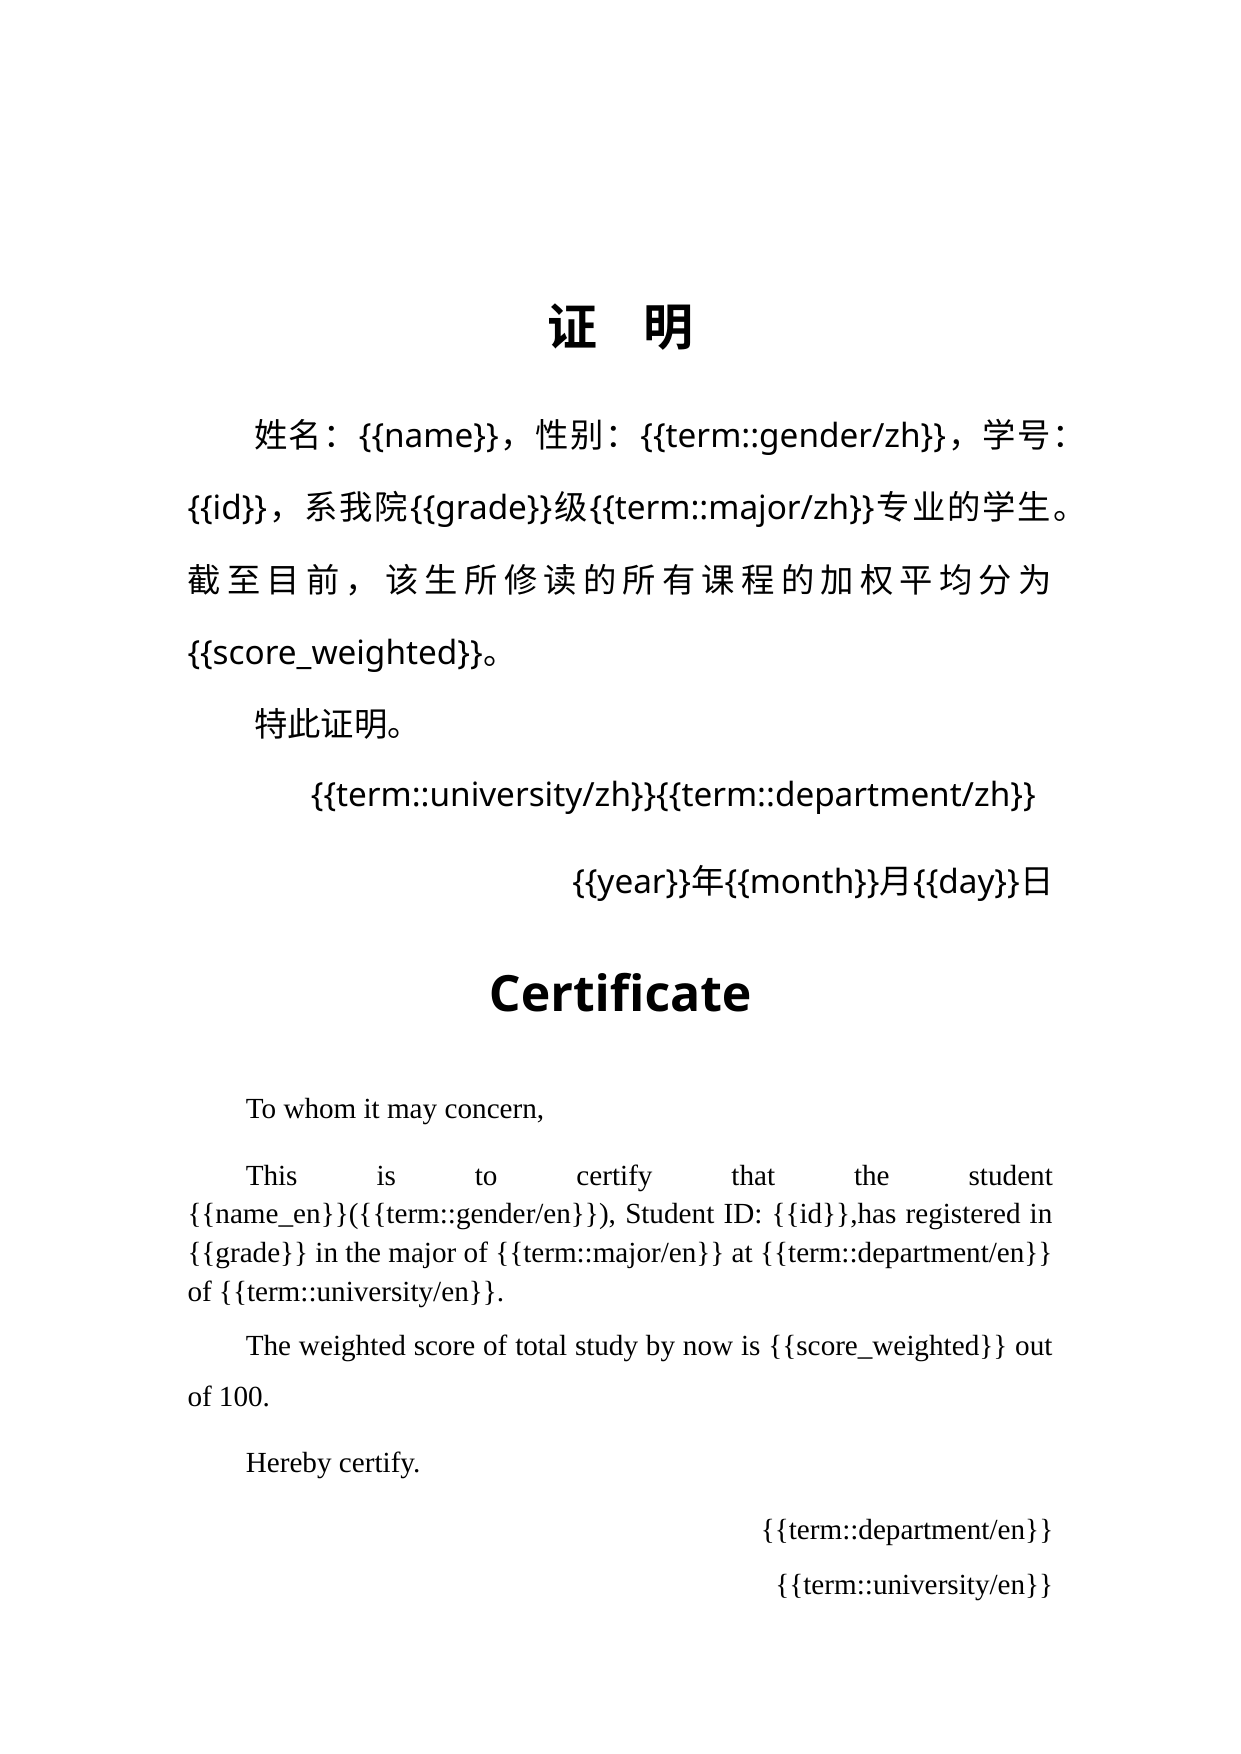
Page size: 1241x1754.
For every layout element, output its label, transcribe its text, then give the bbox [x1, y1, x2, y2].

text {{term::university/zh}}{{term::department/zh}} [187, 771, 1036, 816]
text The weighted score of total study by now is {{score_weighted}} out of 100. [187, 1328, 1053, 1412]
text 证 明 [187, 275, 1053, 372]
text 特此证明。 [187, 698, 1053, 746]
text 姓名：{{name}}，性别：{{term::gender/zh}}，学号：{{id}}，系我院{{grade}}级{{term::major/zh}}专业的学生。截至目前，该生所修读的所有课程的加权平均分为{{score_weighted}}。 [187, 408, 1053, 674]
text {{year}}年{{month}}月{{day}}日 [187, 855, 1053, 903]
text To whom it may concern, [187, 1092, 1053, 1125]
text {{term::university/en}} [187, 1567, 1053, 1600]
text Hereby certify. [187, 1445, 1053, 1479]
text This is to certify that the student {{name_en}}({{term::gender/en}}), Student ID: {{id}},has registered in {{grade}} in the major of {{term::major/en}} at {{term::department/en}} of {{term::university/en}}. [187, 1158, 1053, 1307]
text {{term::department/en}} [187, 1512, 1053, 1546]
text Certificate [187, 944, 1053, 1041]
